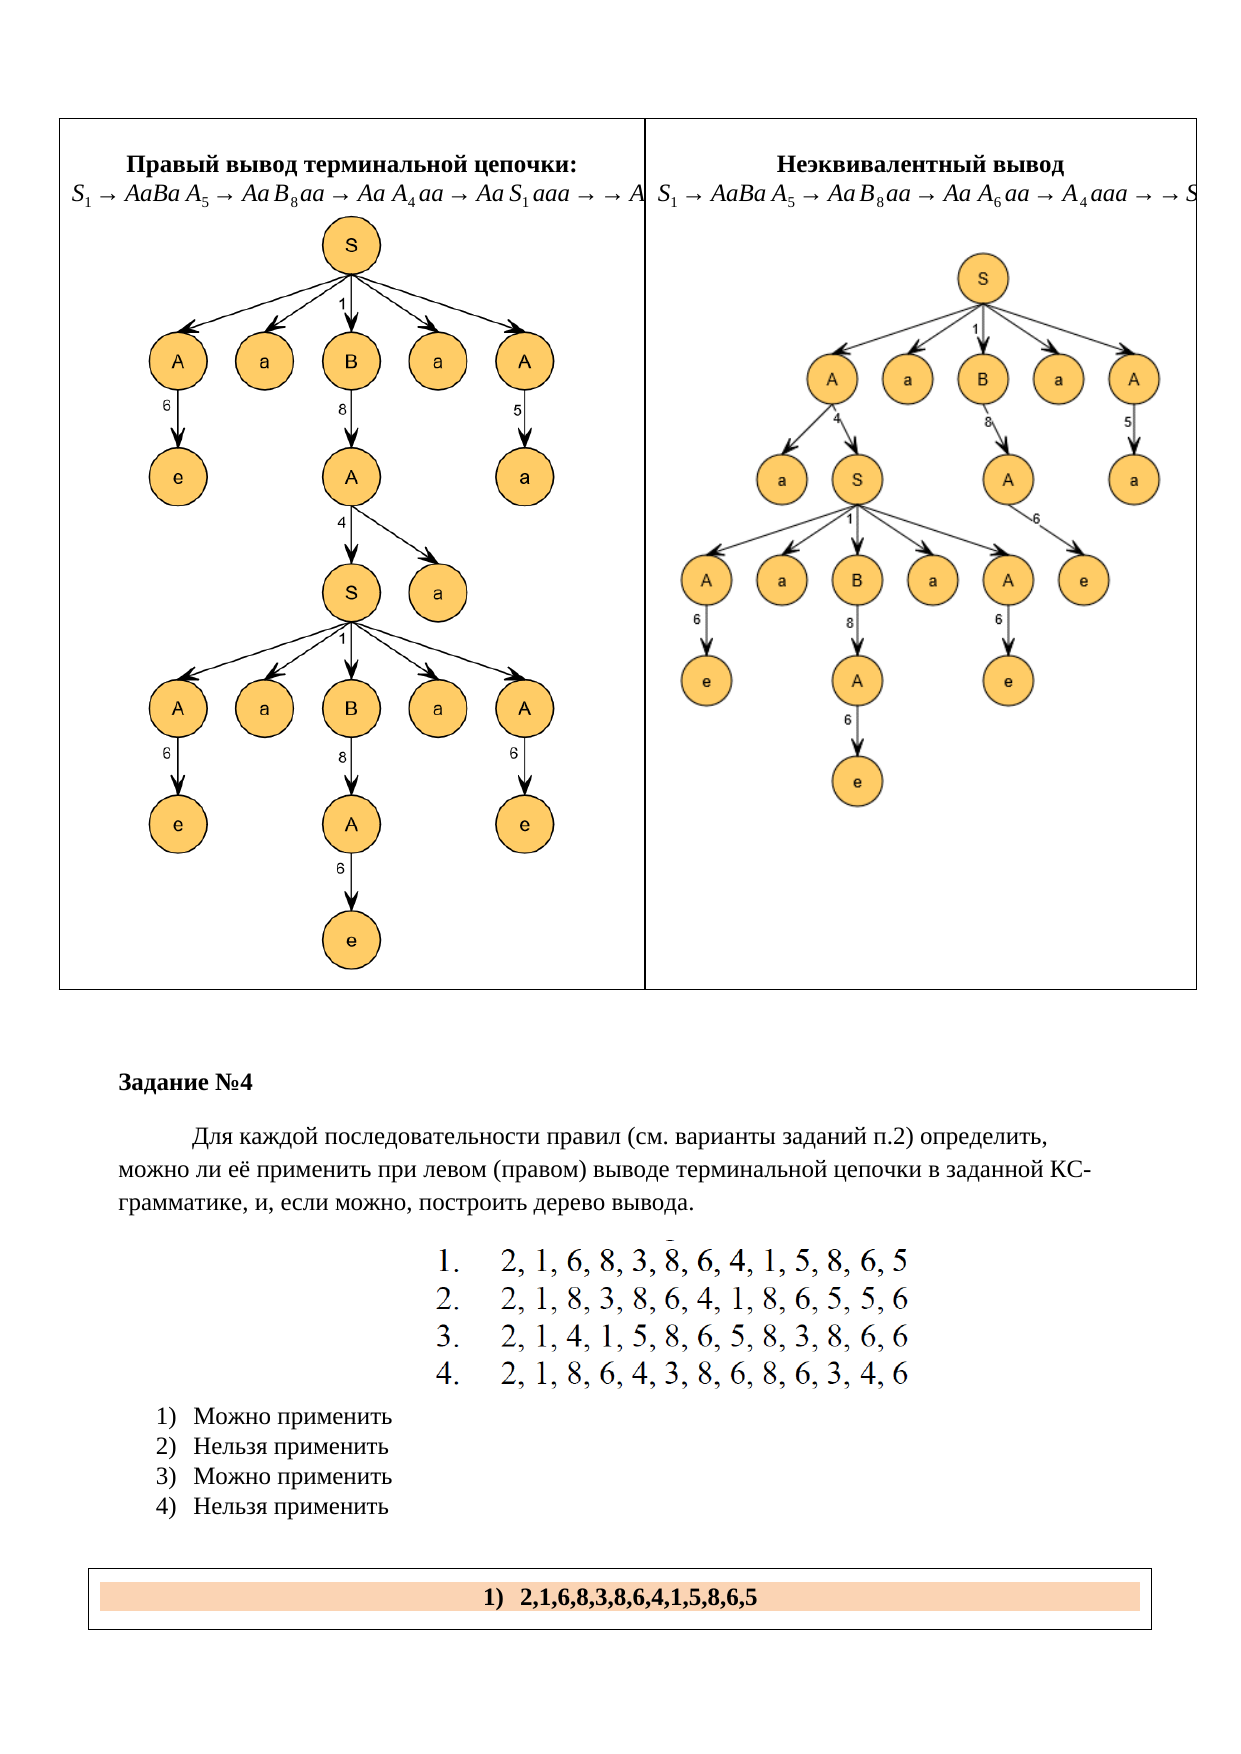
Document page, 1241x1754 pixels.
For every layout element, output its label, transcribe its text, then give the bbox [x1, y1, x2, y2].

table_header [89, 1569, 1151, 1628]
list Нельзя применить [156, 1431, 1122, 1460]
table_cell Правый вывод терминальной цепочки: [60, 119, 644, 989]
list Нельзя применить [156, 1491, 1122, 1520]
list Можно применить [156, 1401, 1122, 1430]
list Можно применить [156, 1461, 1122, 1490]
picture [669, 241, 1172, 819]
text Для каждой последовательности правил (см. варианты заданий п.2) определить, можно ли её применить при левом (правом) выводе терминальной цепочки в заданной КС-грамматике, и, если можно, построить дерево вывода. [118, 1121, 1122, 1216]
table_cell Неэквивалентный вывод [646, 119, 1196, 989]
text Задание №4 [118, 1067, 1122, 1096]
picture [312, 1240, 929, 1400]
picture [138, 212, 566, 972]
